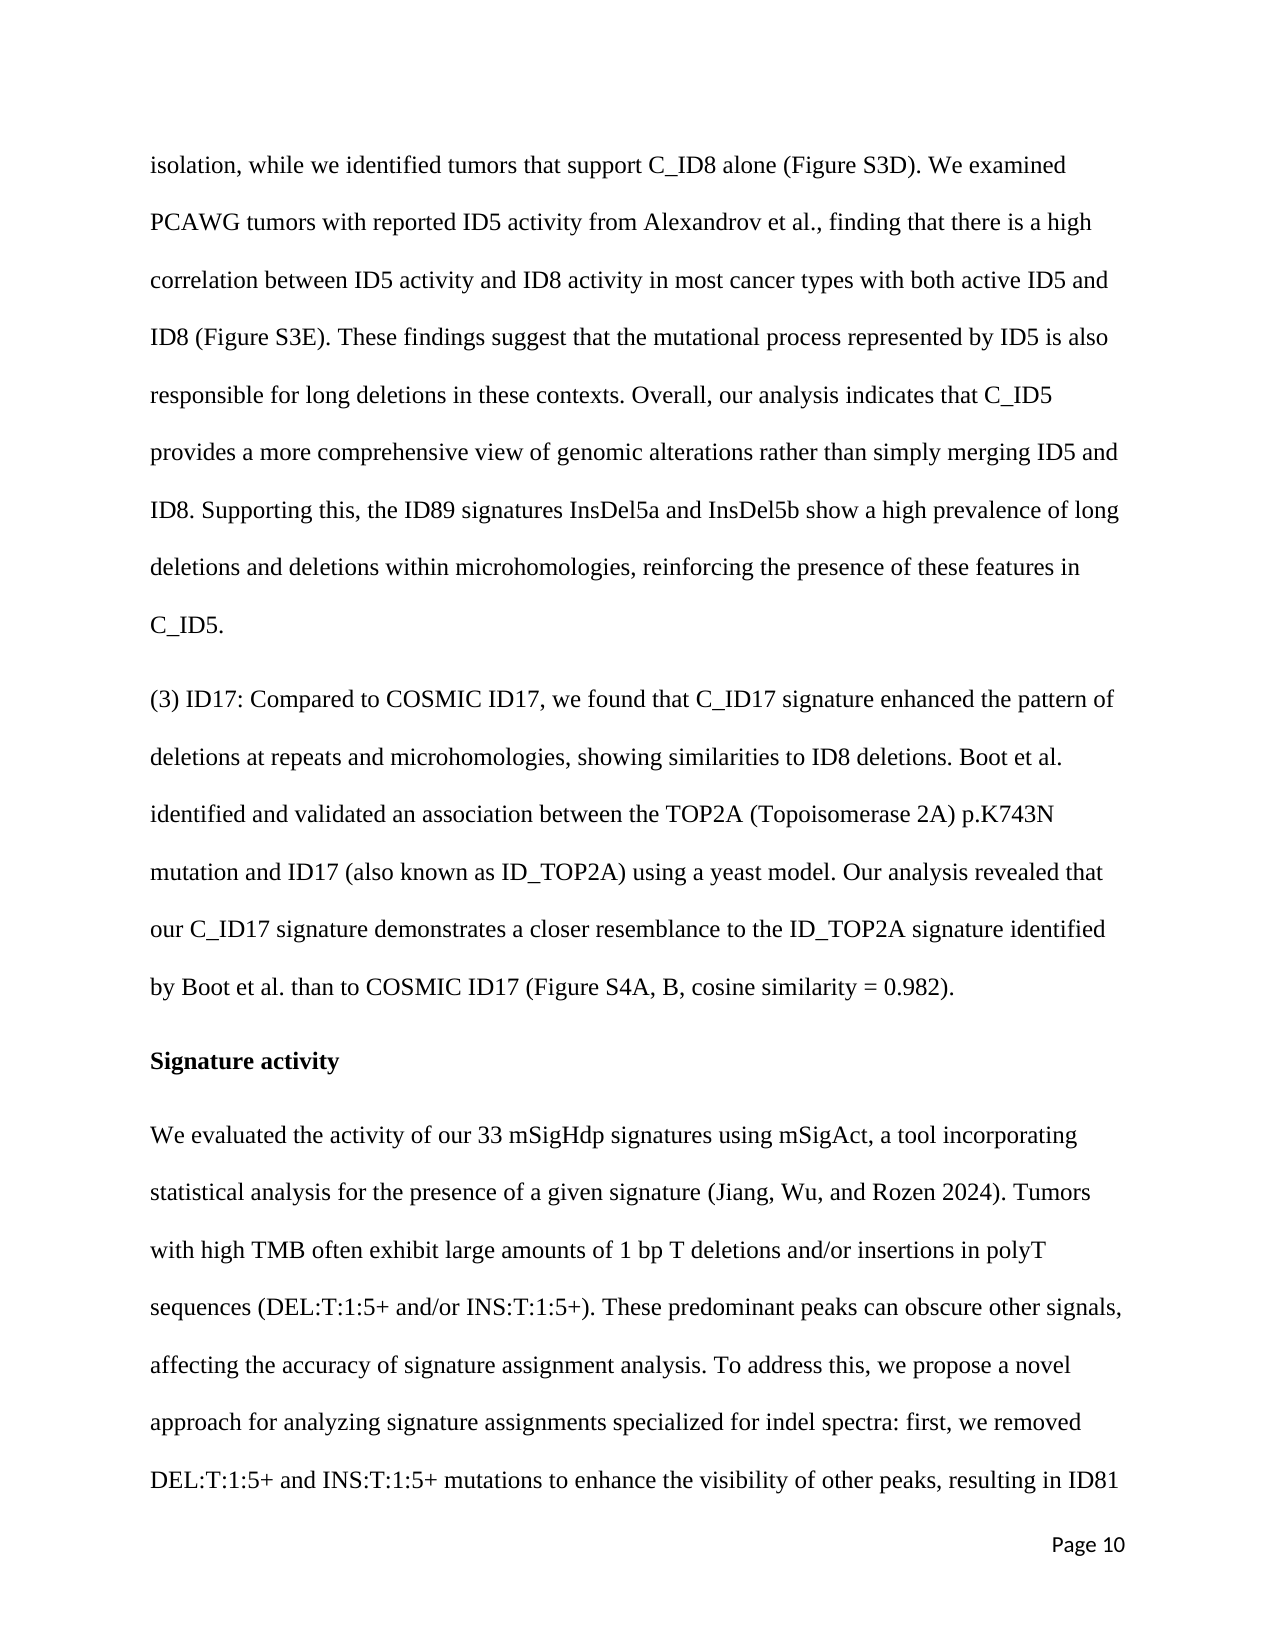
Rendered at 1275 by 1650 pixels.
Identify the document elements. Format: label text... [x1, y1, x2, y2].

text (3) ID17: Compared to COSMIC ID17, we found that C_ID17 signature enhanced the pattern of deletions at repeats and microhomologies, showing similarities to ID8 deletions. Boot et al. identified and validated an association between the TOP2A (Topoisomerase 2A) p.K743N mutation and ID17 (also known as ID_TOP2A) using a yeast model. Our analysis revealed that our C_ID17 signature demonstrates a closer resemblance to the ID_TOP2A signature identified by Boot et al. than to COSMIC ID17 (Figure S4A, B, cosine similarity = 0.982). [150, 684, 1125, 1000]
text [150, 1120, 1125, 1494]
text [150, 150, 1125, 639]
text Signature activity [150, 1046, 1125, 1074]
